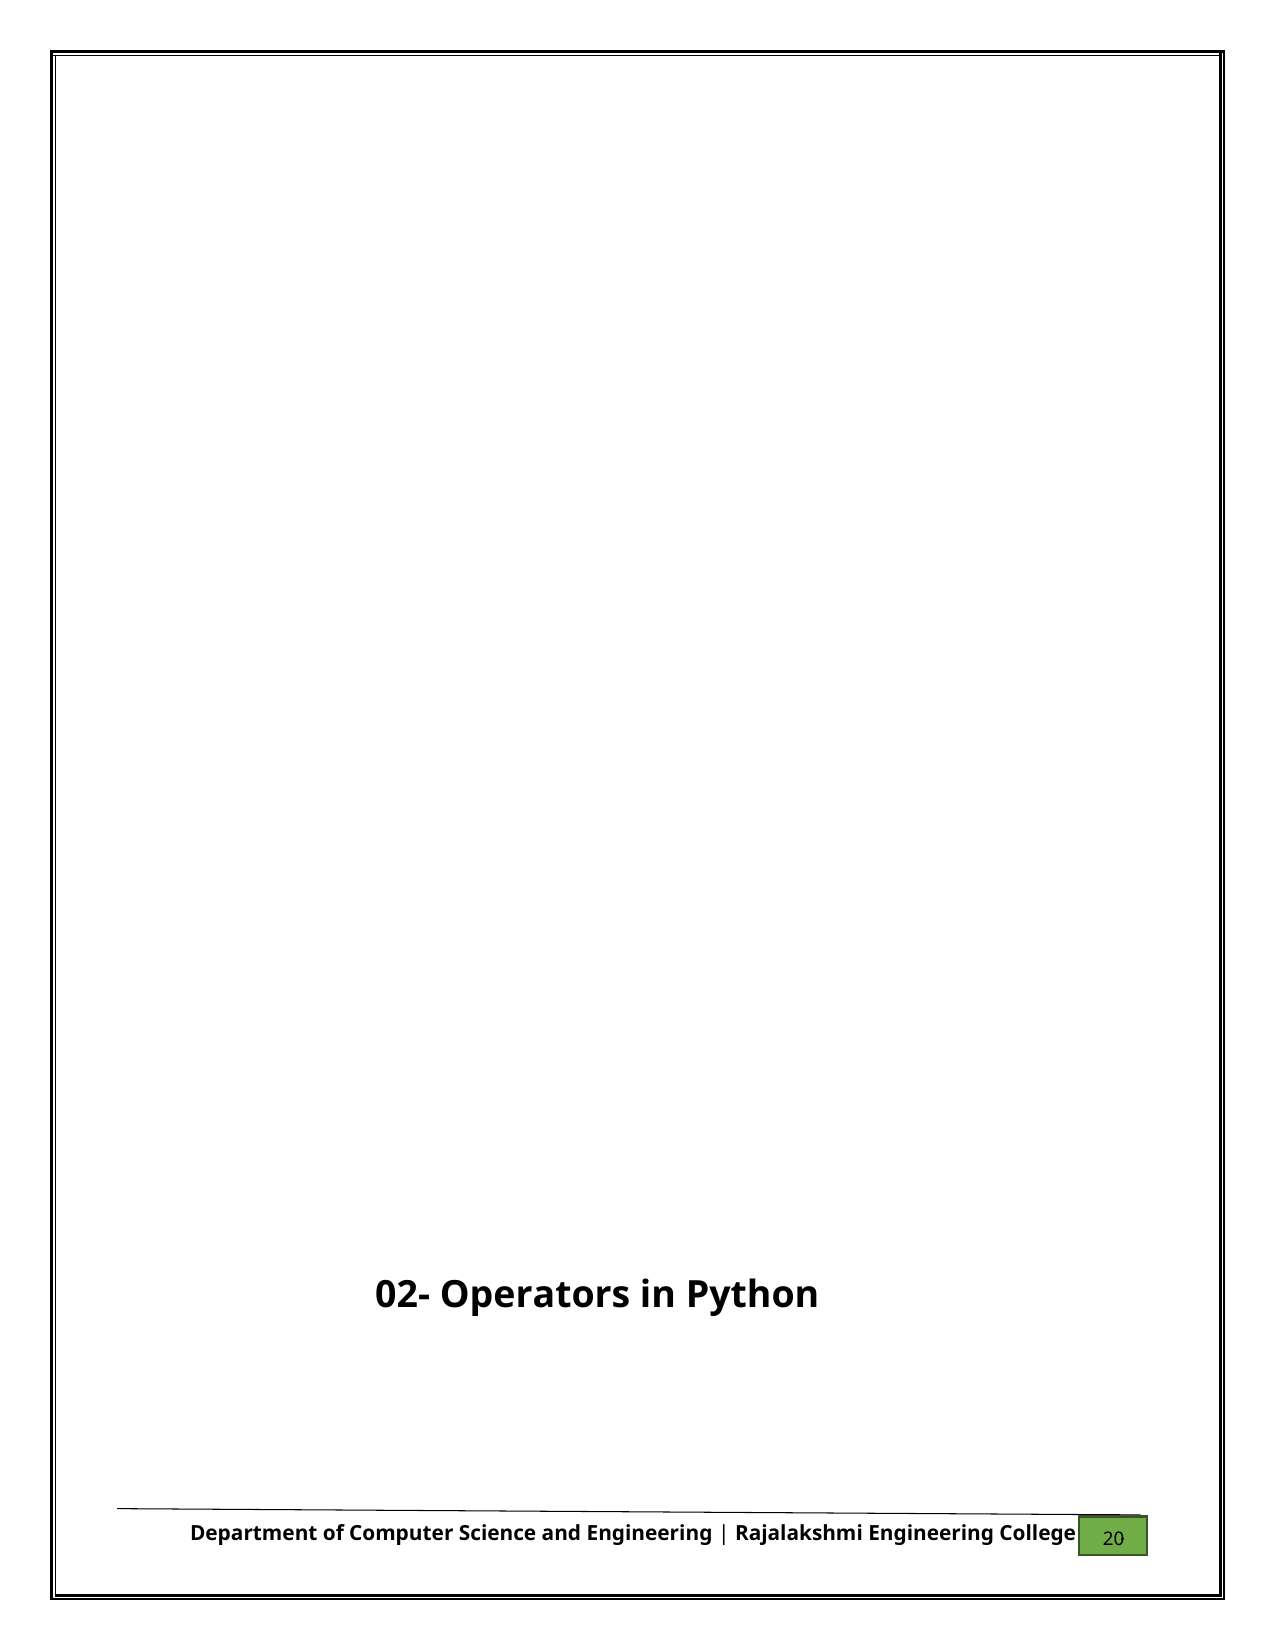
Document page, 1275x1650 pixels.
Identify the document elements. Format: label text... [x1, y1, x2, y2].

subtitle 02- Operators in Python [300, 1268, 1125, 1319]
